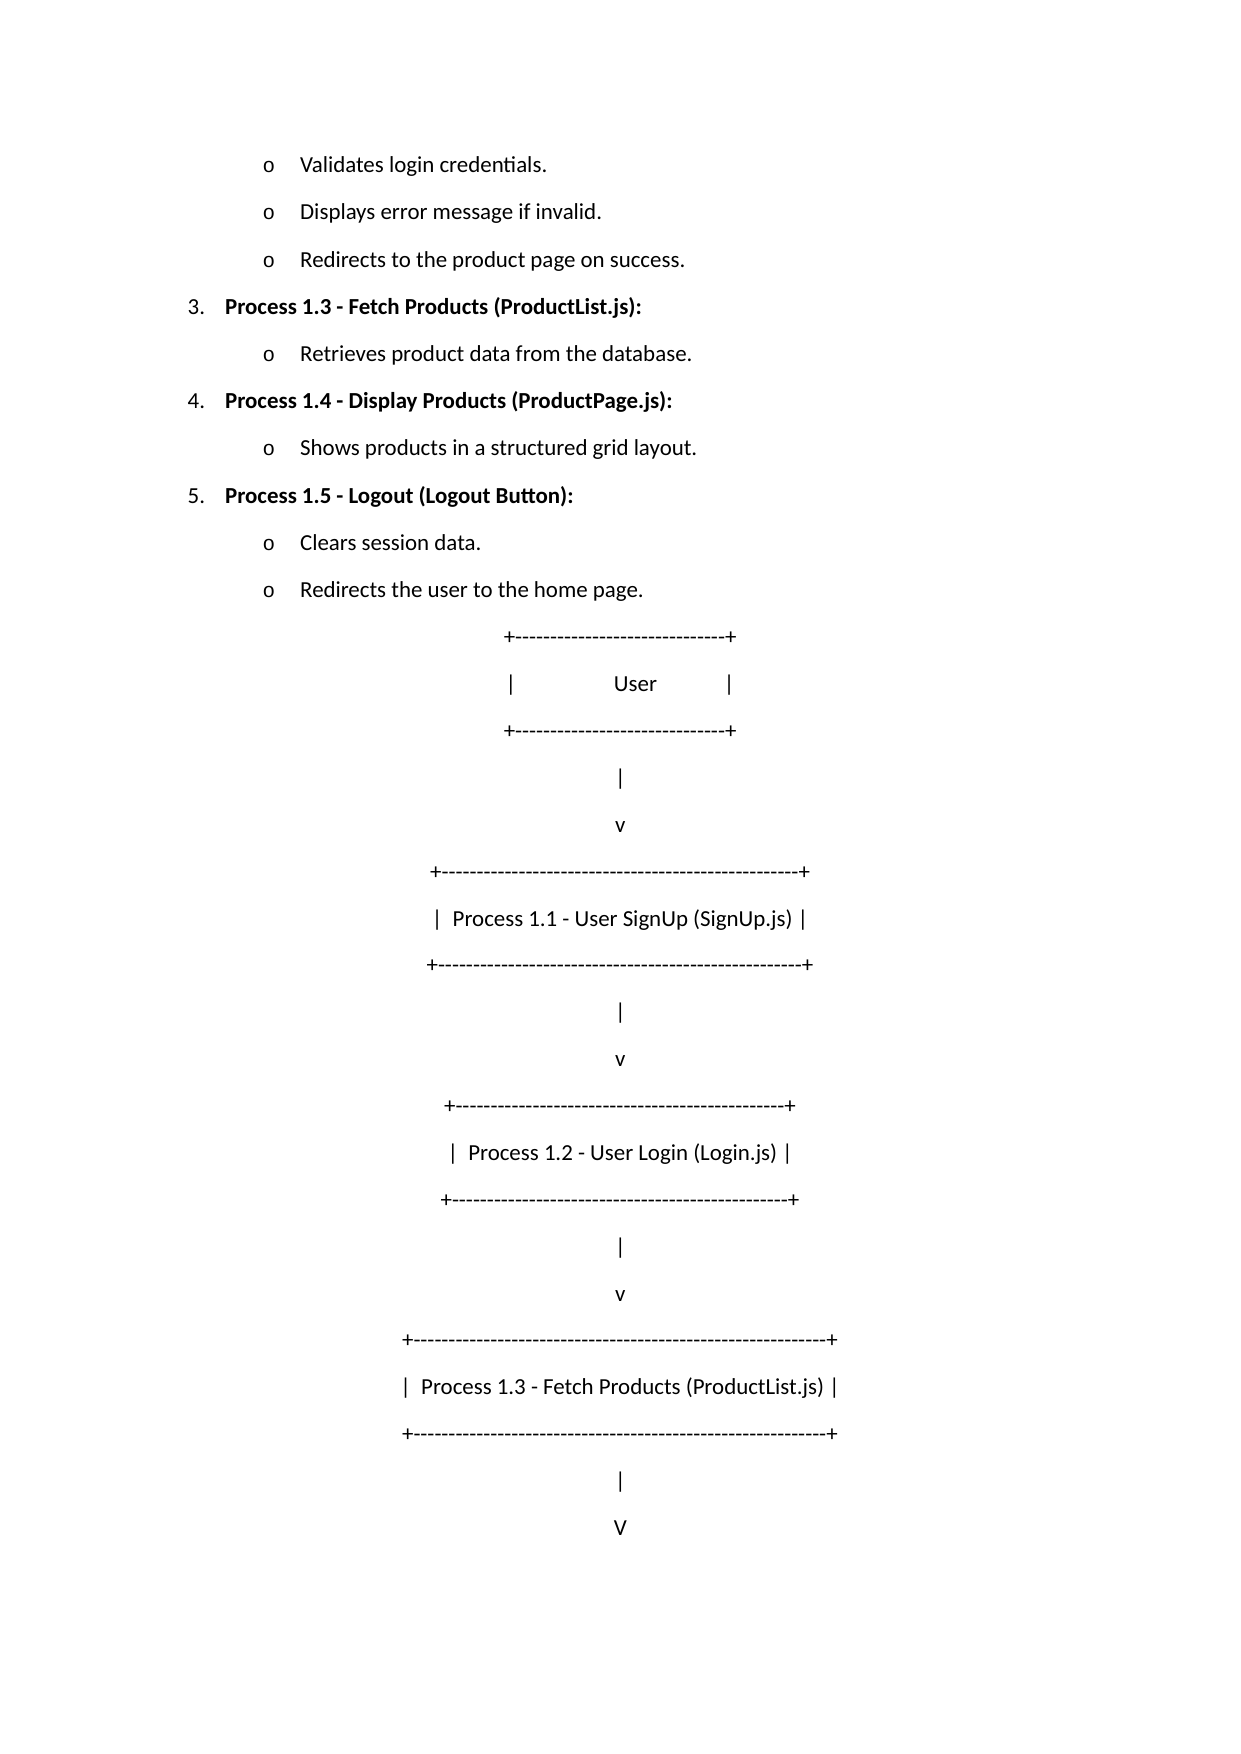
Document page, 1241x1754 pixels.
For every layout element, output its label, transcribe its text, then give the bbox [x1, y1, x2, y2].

text +------------------------------+ [150, 622, 1090, 650]
list Process 1.5 - Logout (Logout Button): [187, 481, 1090, 509]
list Validates login credentials. [262, 150, 1090, 178]
text +------------------------------+ [150, 716, 1090, 744]
text | [150, 1232, 1090, 1260]
text | User | [150, 669, 1090, 697]
text | Process 1.1 - User SignUp (SignUp.js) | [150, 904, 1090, 932]
text | [150, 997, 1090, 1025]
list Shows products in a structured grid layout. [262, 433, 1090, 462]
text +-----------------------------------------------+ [150, 1091, 1090, 1119]
list Process 1.3 - Fetch Products (ProductList.js): [187, 292, 1090, 320]
text +---------------------------------------------------+ [150, 857, 1090, 885]
text v [150, 1279, 1090, 1307]
text +----------------------------------------------------+ [150, 951, 1090, 978]
list Clears session data. [262, 528, 1090, 556]
list Redirects to the product page on success. [262, 245, 1090, 273]
list Process 1.4 - Display Products (ProductPage.js): [187, 386, 1090, 414]
text +-----------------------------------------------------------+ [150, 1419, 1090, 1447]
text | Process 1.3 - Fetch Products (ProductList.js) | [150, 1372, 1090, 1400]
text v [150, 1044, 1090, 1072]
list Redirects the user to the home page. [262, 575, 1090, 603]
text | Process 1.2 - User Login (Login.js) | [150, 1138, 1090, 1166]
text | [150, 763, 1090, 791]
list Displays error message if invalid. [262, 197, 1090, 226]
text +------------------------------------------------+ [150, 1185, 1090, 1213]
text V [150, 1513, 1090, 1541]
text v [150, 810, 1090, 838]
text | [150, 1466, 1090, 1494]
text +-----------------------------------------------------------+ [150, 1326, 1090, 1353]
list Retrieves product data from the database. [262, 339, 1090, 368]
